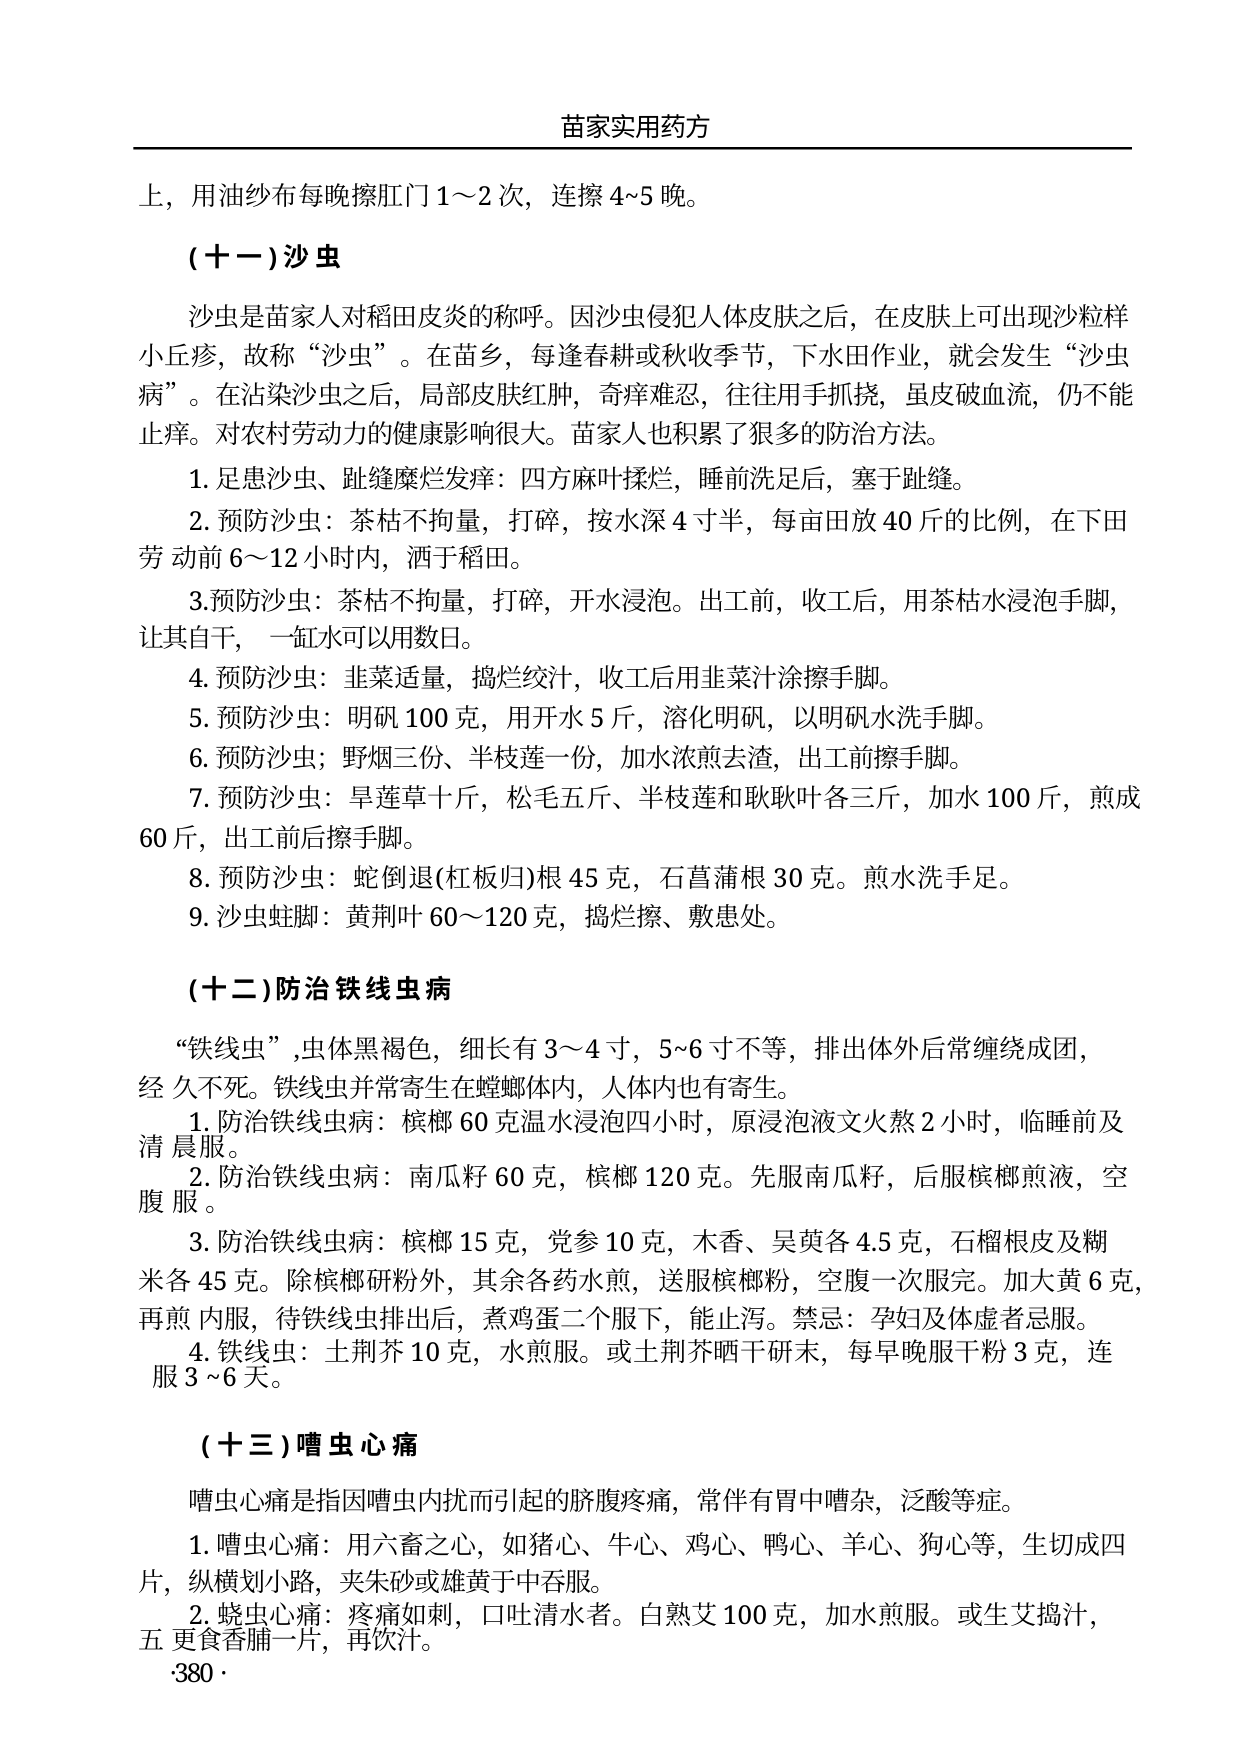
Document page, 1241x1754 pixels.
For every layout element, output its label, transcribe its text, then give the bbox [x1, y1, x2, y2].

text 7. 预防沙虫：旱莲草十斤，松毛五斤、半枝莲和耿耿叶各三斤，加水100斤，煎成 [188, 780, 1142, 814]
text 2. 蛲虫心痛：疼痛如刺，口吐清水者。白熟艾100克，加水煎服。或生艾捣汁，五 更食香脯一片，再饮汁。 [138, 1604, 1134, 1654]
text 上，用油纱布每晚擦肛门1～2次，连擦4~5晚。 [138, 178, 1142, 212]
text 9. 沙虫蛀脚：黄荆叶60～120克，捣烂擦、敷患处。 [188, 899, 1142, 934]
text ( 十 一 ) 沙 虫 [189, 238, 1142, 273]
text 1. 嘈虫心痛：用六畜之心，如猪心、牛心、鸡心、鸭心、羊心、狗心等，生切成四 片，纵横划小路，夹朱砂或雄黄于中吞服。 [138, 1524, 1132, 1599]
text 60斤，出工前后擦手脚。 [138, 820, 1142, 854]
text 1. 防治铁线虫病：槟榔60克温水浸泡四小时，原浸泡液文火熬2小时，临睡前及清 晨服。 [138, 1111, 1130, 1161]
text ( 十 三 ) 嘈 虫 心 痛 [201, 1427, 1142, 1462]
text 2. 防治铁线虫病：南瓜籽60克，槟榔120克。先服南瓜籽，后服槟榔煎液，空腹 服 。 [138, 1167, 1134, 1217]
text 4. 铁线虫：土荆芥10克，水煎服。或土荆芥晒干研末，每早晚服干粉3克，连服3 ~6天。 [152, 1342, 1135, 1392]
text 2. 预防沙虫：茶枯不拘量，打碎，按水深4寸半，每亩田放40斤的比例，在下田劳 动前6～12小时内，洒于稻田。 [138, 501, 1134, 575]
text ·380 · [170, 1662, 1142, 1687]
text 3.预防沙虫：茶枯不拘量，打碎，开水浸泡。出工前，收工后，用茶枯水浸泡手脚， 让其自干， 一缸水可以用数日。 [138, 581, 1142, 655]
text “铁线虫”,虫体黑褐色，细长有3～4寸，5~6寸不等，排出体外后常缠绕成团，经 久不死。铁线虫并常寄生在螳螂体内，人体内也有寄生。 [138, 1029, 1130, 1104]
text 1. 足患沙虫、趾缝糜烂发痒：四方麻叶揉烂，睡前洗足后，塞于趾缝。 [188, 461, 1142, 495]
text 嘈虫心痛是指因嘈虫内扰而引起的脐腹疼痛，常伴有胃中嘈杂，泛酸等症。 [188, 1484, 1142, 1518]
text 5. 预防沙虫：明矾100克，用开水5斤，溶化明矾，以明矾水洗手脚。 [188, 700, 1142, 734]
text 3. 防治铁线虫病：槟榔15克，党参10克，木香、吴萸各4.5克，石榴根皮及糊米各 45克。除槟榔研粉外，其余各药水煎，送服槟榔粉，空腹一次服完。加大黄6克，再煎 内服，待铁线虫排出后，煮鸡蛋二个服下，能止泻。禁忌：孕妇及体虚者忌服。 [138, 1221, 1134, 1336]
text 沙虫是苗家人对稻田皮炎的称呼。因沙虫侵犯人体皮肤之后，在皮肤上可出现沙粒样 小丘疹，故称“沙虫”。在苗乡，每逢春耕或秋收季节，下水田作业，就会发生“沙虫 病”。在沾染沙虫之后，局部皮肤红肿，奇痒难忍，往往用手抓挠，虽皮破血流，仍不能 止痒。对农村劳动力的健康影响很大。苗家人也积累了狠多的防治方法。 [138, 296, 1134, 451]
text 6. 预防沙虫；野烟三份、半枝莲一份，加水浓煎去渣，出工前擦手脚。 [188, 740, 1142, 774]
text (十二)防治铁线虫病 [189, 971, 1142, 1005]
text 8. 预防沙虫：蛇倒退(杠板归)根45克，石菖蒲根30克。煎水洗手足。 [188, 859, 1142, 894]
text 4. 预防沙虫：韭菜适量，捣烂绞汁，收工后用韭菜汁涂擦手脚。 [188, 660, 1142, 695]
